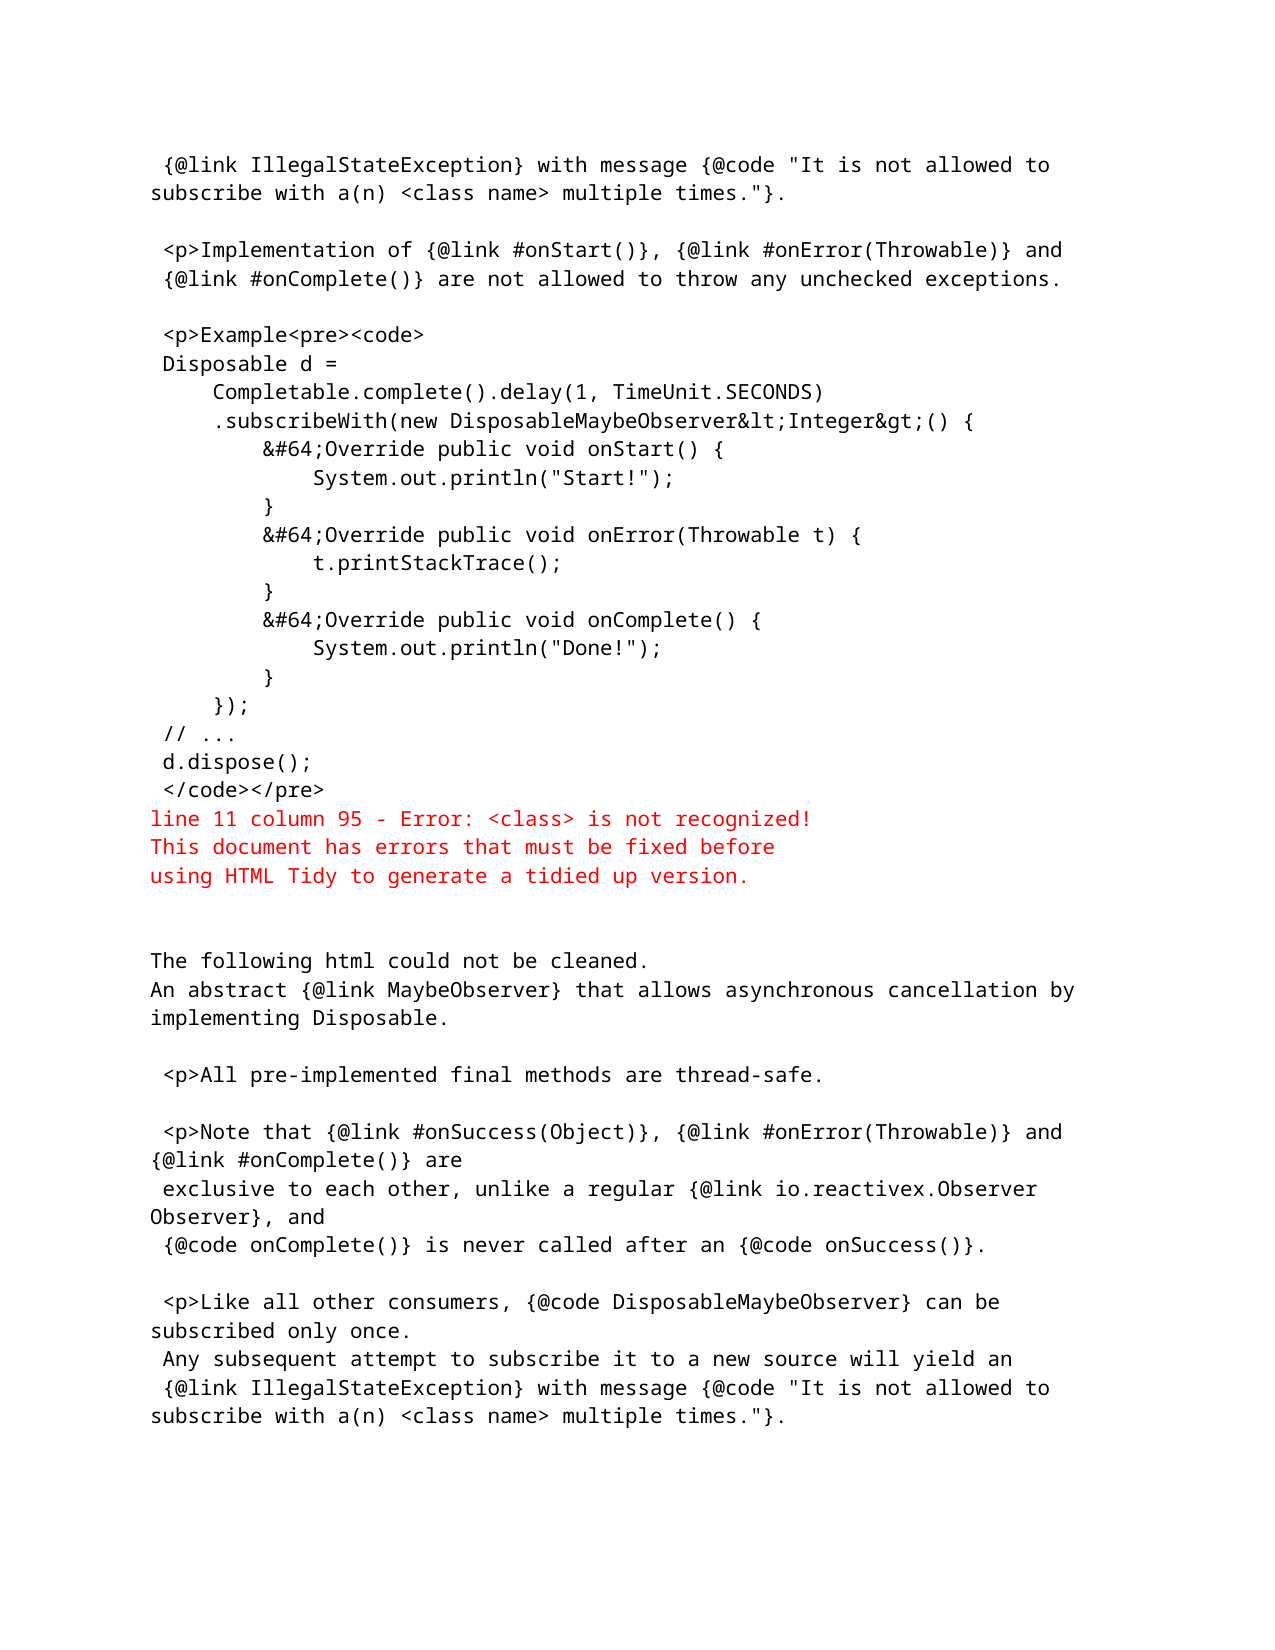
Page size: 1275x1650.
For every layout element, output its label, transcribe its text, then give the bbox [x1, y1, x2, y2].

text {@link IllegalStateException} with message {@code "It is not allowed to subscribe with a(n) <class name> multiple times."}. [150, 1373, 1125, 1430]
text using HTML Tidy to generate a tidied up version. [150, 861, 1125, 889]
text exclusive to each other, unlike a regular {@link io.reactivex.Observer Observer}, and [150, 1174, 1125, 1231]
text {@link IllegalStateException} with message {@code "It is not allowed to subscribe with a(n) <class name> multiple times."}. [150, 150, 1125, 207]
text <p>Implementation of {@link #onStart()}, {@link #onError(Throwable)} and [150, 235, 1125, 264]
text } [150, 491, 1125, 520]
text </code></pre> [150, 776, 1125, 804]
text <p>Example<pre><code> [150, 321, 1125, 349]
text {@link #onComplete()} are not allowed to throw any unchecked exceptions. [150, 264, 1125, 292]
text {@code onComplete()} is never called after an {@code onSuccess()}. [150, 1231, 1125, 1259]
text An abstract {@link MaybeObserver} that allows asynchronous cancellation by implementing Disposable. [150, 975, 1125, 1032]
text .subscribeWith(new DisposableMaybeObserver&lt;Integer&gt;() { [150, 406, 1125, 434]
text The following html could not be cleaned. [150, 946, 1125, 975]
text d.dispose(); [150, 747, 1125, 776]
text Completable.complete().delay(1, TimeUnit.SECONDS) [150, 377, 1125, 406]
text t.printStackTrace(); [150, 548, 1125, 577]
text // ... [150, 719, 1125, 747]
text &#64;Override public void onError(Throwable t) { [150, 520, 1125, 548]
text Any subsequent attempt to subscribe it to a new source will yield an [150, 1344, 1125, 1373]
text } [150, 577, 1125, 605]
text &#64;Override public void onComplete() { [150, 605, 1125, 633]
text &#64;Override public void onStart() { [150, 434, 1125, 463]
text Disposable d = [150, 349, 1125, 377]
text }); [150, 690, 1125, 719]
text System.out.println("Start!"); [150, 463, 1125, 491]
text <p>Note that {@link #onSuccess(Object)}, {@link #onError(Throwable)} and {@link #onComplete()} are [150, 1117, 1125, 1174]
text System.out.println("Done!"); [150, 633, 1125, 662]
text <p>Like all other consumers, {@code DisposableMaybeObserver} can be subscribed only once. [150, 1287, 1125, 1344]
text line 11 column 95 - Error: <class> is not recognized! [150, 804, 1125, 832]
text <p>All pre-implemented final methods are thread-safe. [150, 1060, 1125, 1088]
text This document has errors that must be fixed before [150, 832, 1125, 861]
text } [150, 662, 1125, 690]
